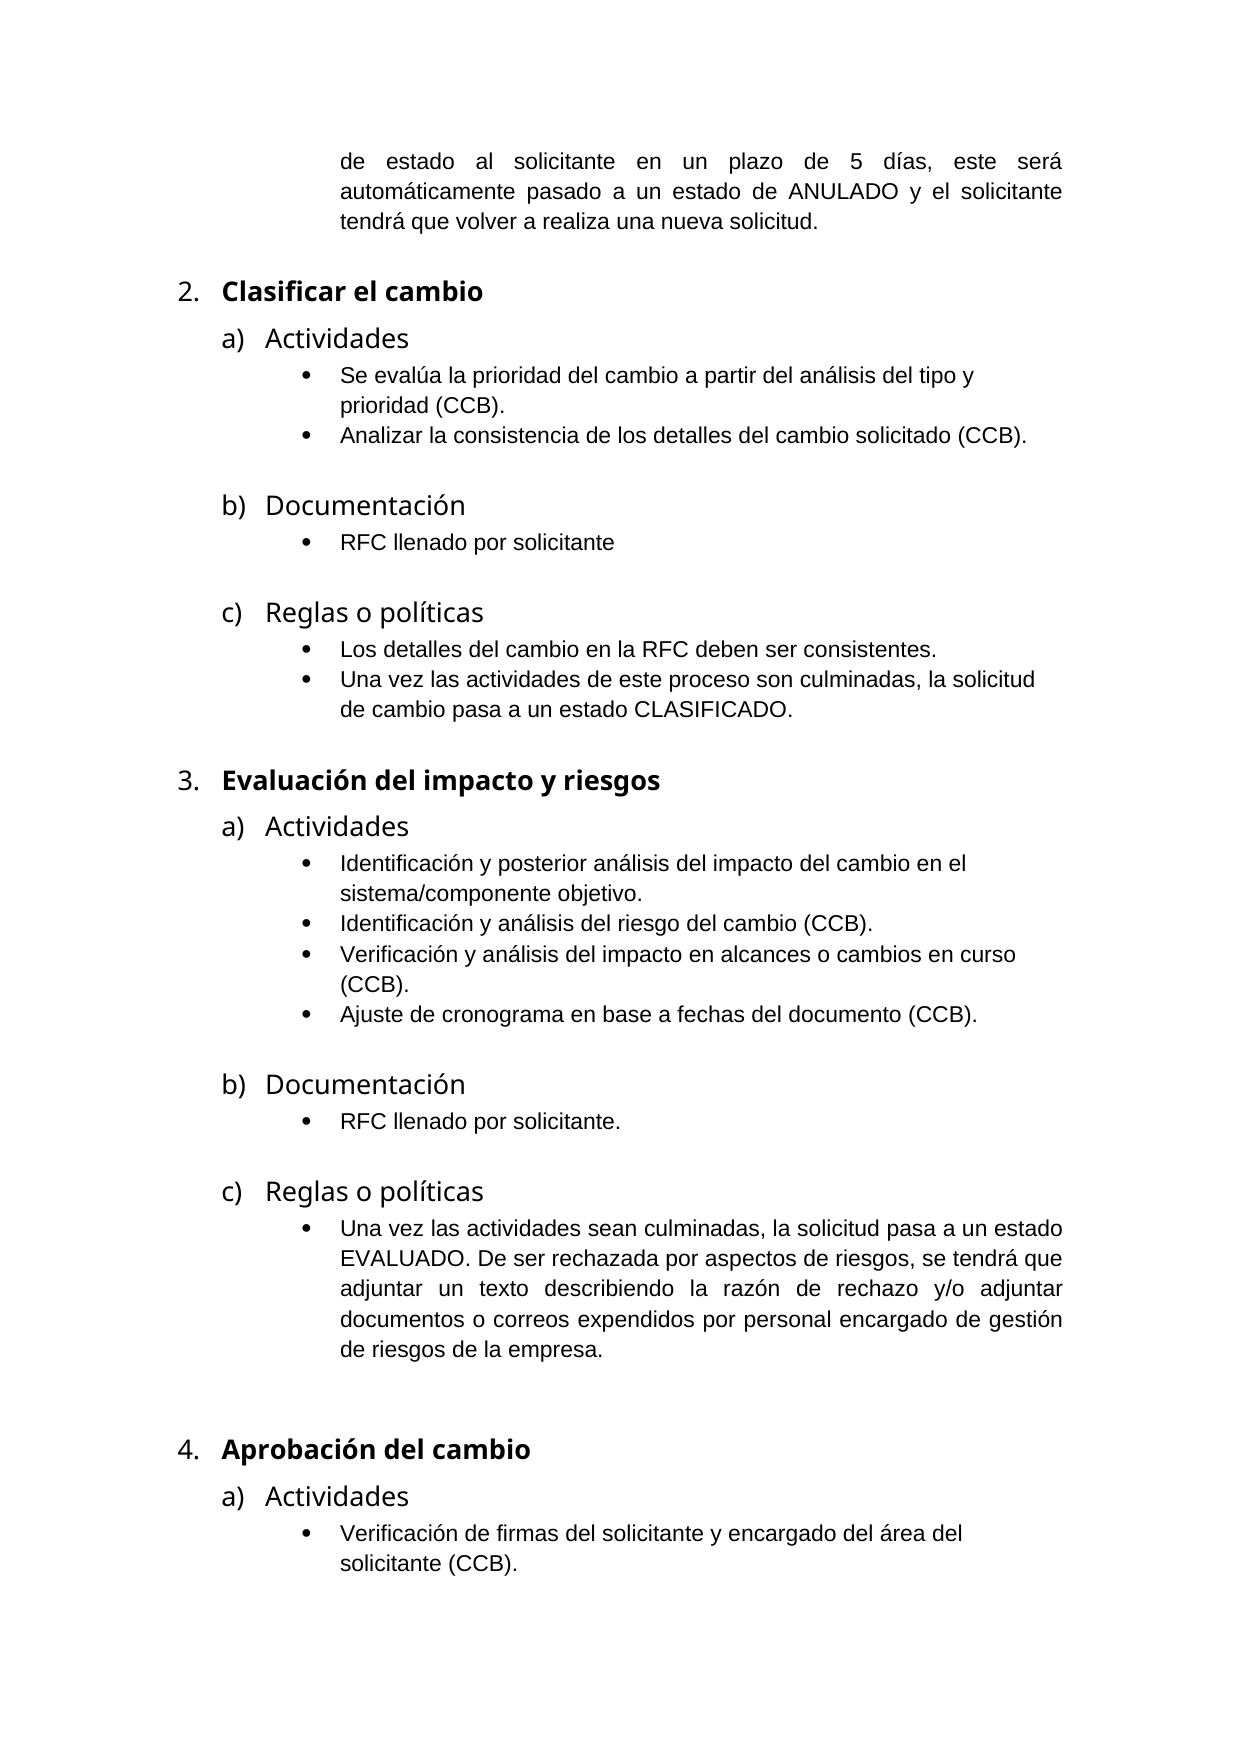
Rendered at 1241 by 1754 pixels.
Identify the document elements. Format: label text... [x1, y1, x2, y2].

list Una vez las actividades de este proceso son culminadas, la solicitud de cambio pasa a un estado CLASIFICADO. [302, 666, 1063, 723]
list Verificación de firmas del solicitante y encargado del área del solicitante (CCB). [302, 1519, 1063, 1576]
list Los detalles del cambio en la RFC deben ser consistentes. [302, 636, 1063, 662]
list Analizar la consistencia de los detalles del cambio solicitado (CCB). [302, 422, 1063, 448]
list Identificación y análisis del riesgo del cambio (CCB). [302, 910, 1063, 937]
subtitle Documentación [221, 1066, 1063, 1102]
list Una vez las actividades sean culminadas, la solicitud pasa a un estado EVALUADO. De ser rechazada por aspectos de riesgos, se tendrá que adjuntar un texto describiendo la razón de rechazo y/o adjuntar documentos o correos expendidos por personal encargado de gestión de riesgos de la empresa. [302, 1215, 1063, 1362]
subtitle Actividades [221, 807, 1063, 844]
subtitle Actividades [221, 319, 1063, 356]
list RFC llenado por solicitante [302, 529, 1063, 555]
subtitle Documentación [221, 487, 1063, 523]
subtitle Reglas o políticas [221, 593, 1063, 630]
subtitle Evaluación del impacto y riesgos [177, 761, 1063, 798]
list Se evalúa la prioridad del cambio a partir del análisis del tipo y prioridad (CCB). [302, 362, 1063, 418]
subtitle Aprobación del cambio [177, 1431, 1063, 1467]
list Verificación y análisis del impacto en alcances o cambios en curso (CCB). [302, 941, 1063, 997]
list Ajuste de cronograma en base a fechas del documento (CCB). [302, 1001, 1063, 1027]
subtitle Clasificar el cambio [177, 273, 1063, 309]
subtitle Actividades [221, 1477, 1063, 1514]
subtitle Reglas o políticas [221, 1172, 1063, 1209]
list RFC llenado por solicitante. [302, 1108, 1063, 1134]
list Identificación y posterior análisis del impacto del cambio en el sistema/componente objetivo. [302, 850, 1063, 906]
